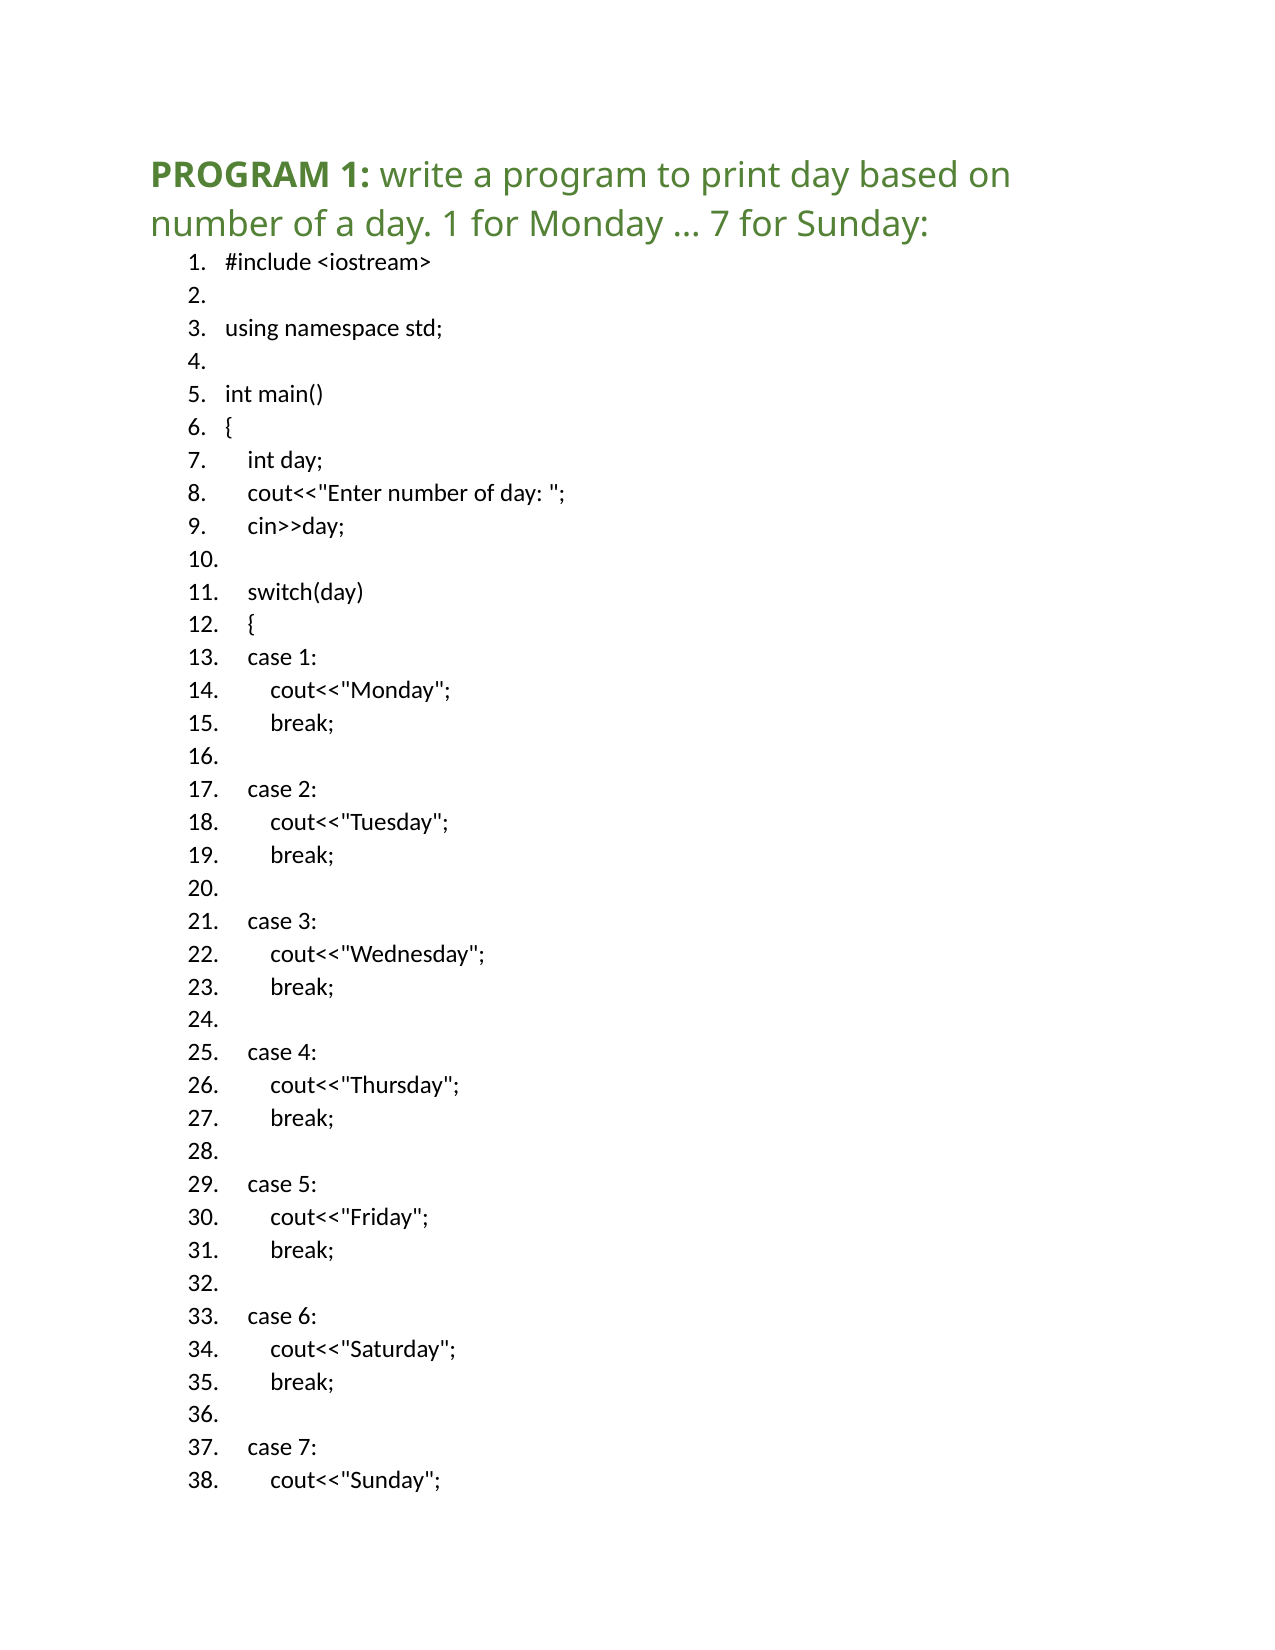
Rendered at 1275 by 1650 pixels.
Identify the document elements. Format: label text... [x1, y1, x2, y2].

list cout<<"Thursday"; [187, 1069, 1125, 1100]
list case 6: [187, 1300, 1125, 1330]
list cout<<"Tuesday"; [187, 806, 1125, 837]
list cin>>day; [187, 510, 1125, 540]
list break; [187, 707, 1125, 738]
list cout<<"Sunday"; [187, 1464, 1125, 1495]
list case 5: [187, 1168, 1125, 1199]
list #include <iostream> [187, 246, 1125, 277]
text PROGRAM 1: write a program to print day based on number of a day. 1 for Monday … 7 for Sunday: [150, 150, 1125, 246]
list break; [187, 1366, 1125, 1396]
list cout<<"Friday"; [187, 1201, 1125, 1232]
list int day; [187, 444, 1125, 474]
list case 7: [187, 1431, 1125, 1462]
list cout<<"Saturday"; [187, 1333, 1125, 1363]
list break; [187, 971, 1125, 1001]
list case 2: [187, 773, 1125, 804]
list switch(day) [187, 576, 1125, 606]
list cout<<"Enter number of day: "; [187, 477, 1125, 507]
list break; [187, 1102, 1125, 1133]
list break; [187, 839, 1125, 869]
list int main() [187, 378, 1125, 409]
list case 3: [187, 905, 1125, 935]
list break; [187, 1234, 1125, 1264]
list cout<<"Wednesday"; [187, 938, 1125, 968]
list case 4: [187, 1036, 1125, 1067]
list { [187, 608, 1125, 639]
list { [187, 411, 1125, 442]
list case 1: [187, 641, 1125, 672]
list cout<<"Monday"; [187, 674, 1125, 705]
list using namespace std; [187, 312, 1125, 343]
